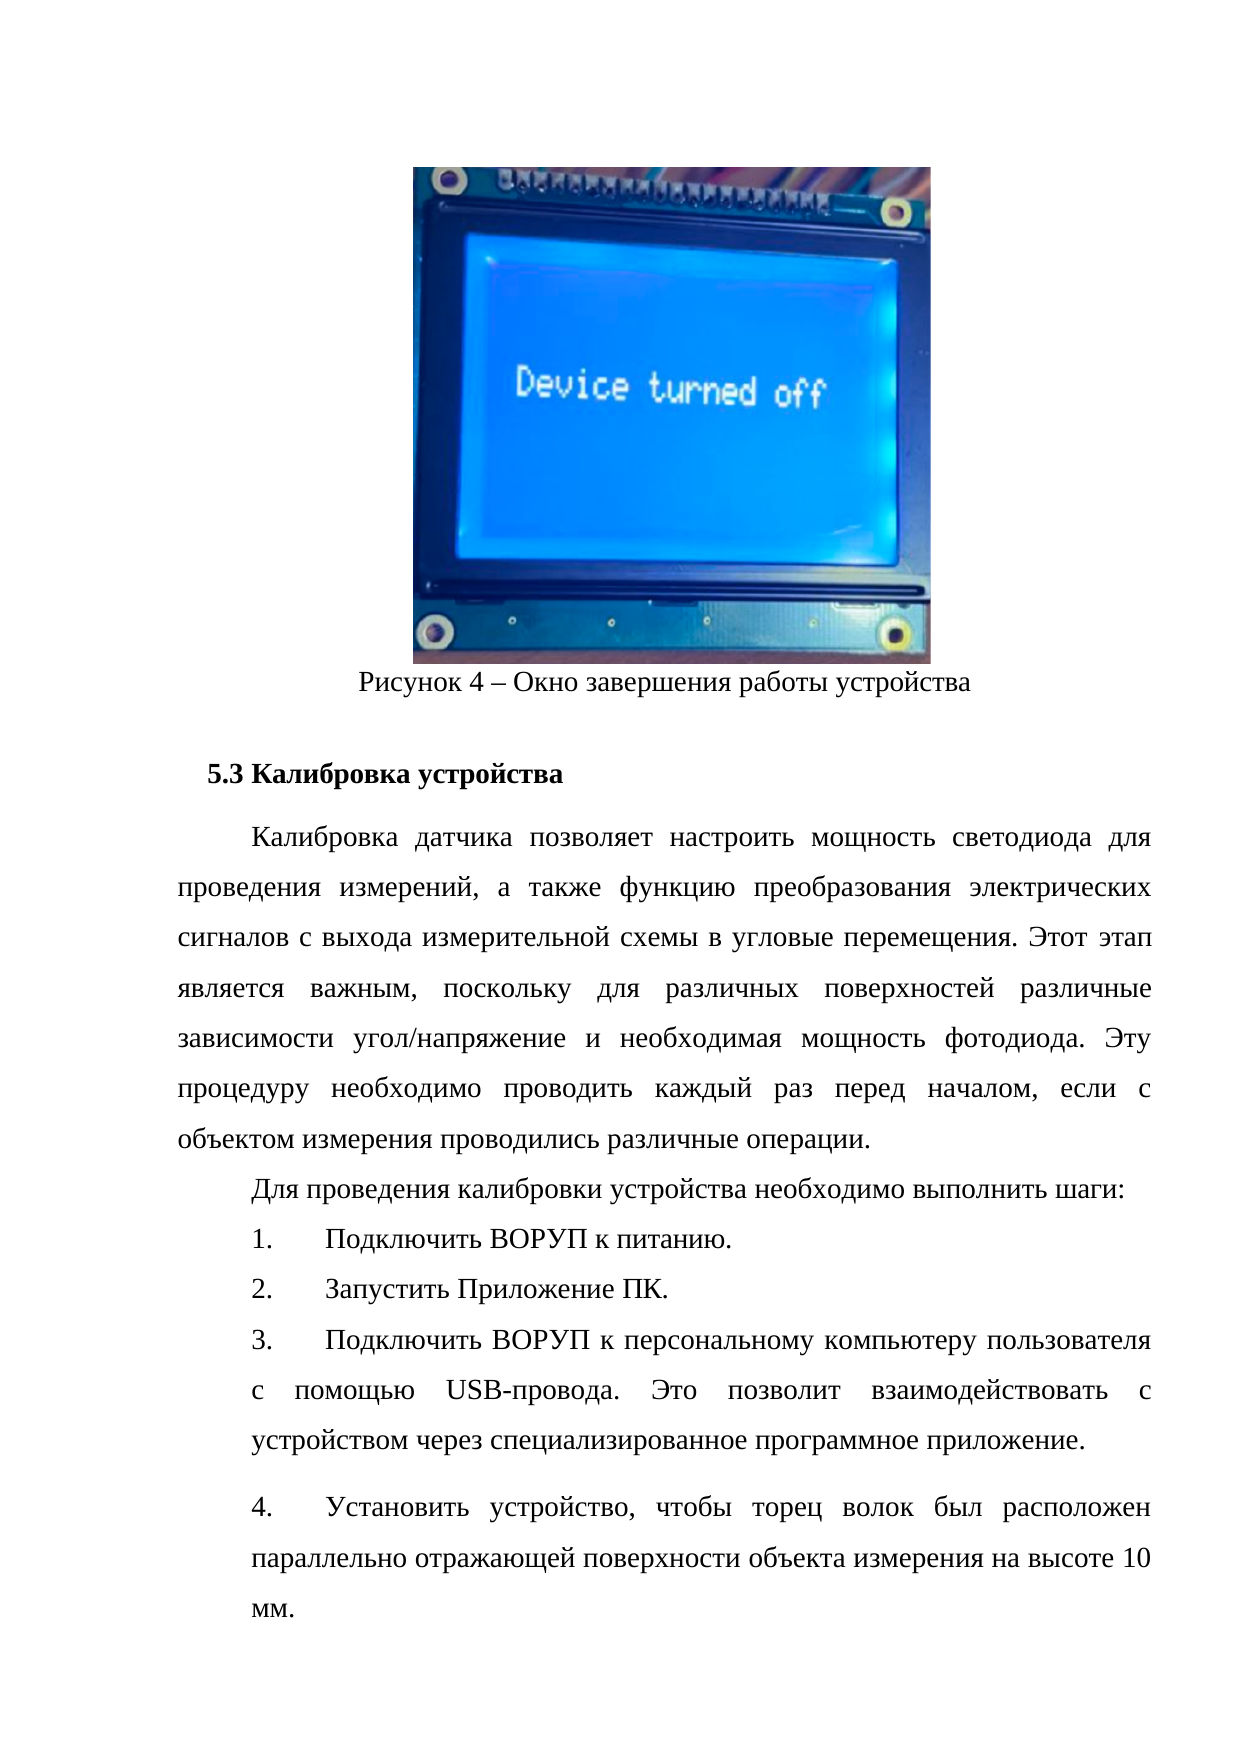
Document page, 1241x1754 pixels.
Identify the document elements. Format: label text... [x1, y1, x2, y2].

list Запустить Приложение ПК. [251, 1272, 1166, 1305]
text Рисунок 4 – Окно завершения работы устройства [177, 664, 1152, 697]
subtitle Калибровка устройства [207, 756, 1166, 789]
text Для проведения калибровки устройства необходимо выполнить шаги: [251, 1171, 1166, 1204]
list Подключить ВОРУП к персональному компьютеру пользователя с помощью USB-провода. Это позволит взаимодействовать с устройством через специализированное программное приложение. [251, 1322, 1152, 1456]
list Подключить ВОРУП к питанию. [251, 1221, 1166, 1255]
text Калибровка датчика позволяет настроить мощность светодиода для проведения измерений, а также функцию преобразования электрических сигналов с выхода измерительной схемы в угловые перемещения. Этот этап является важным, поскольку для различных поверхностей различные зависимости угол/напряжение и необходимая мощность фотодиода. Эту процедуру необходимо проводить каждый раз перед началом, если с объектом измерения проводились различные операции. [177, 819, 1152, 1154]
list Установить устройство, чтобы торец волок был расположен параллельно отражающей поверхности объекта измерения на высоте 10 мм. [251, 1489, 1152, 1624]
picture [413, 167, 931, 664]
